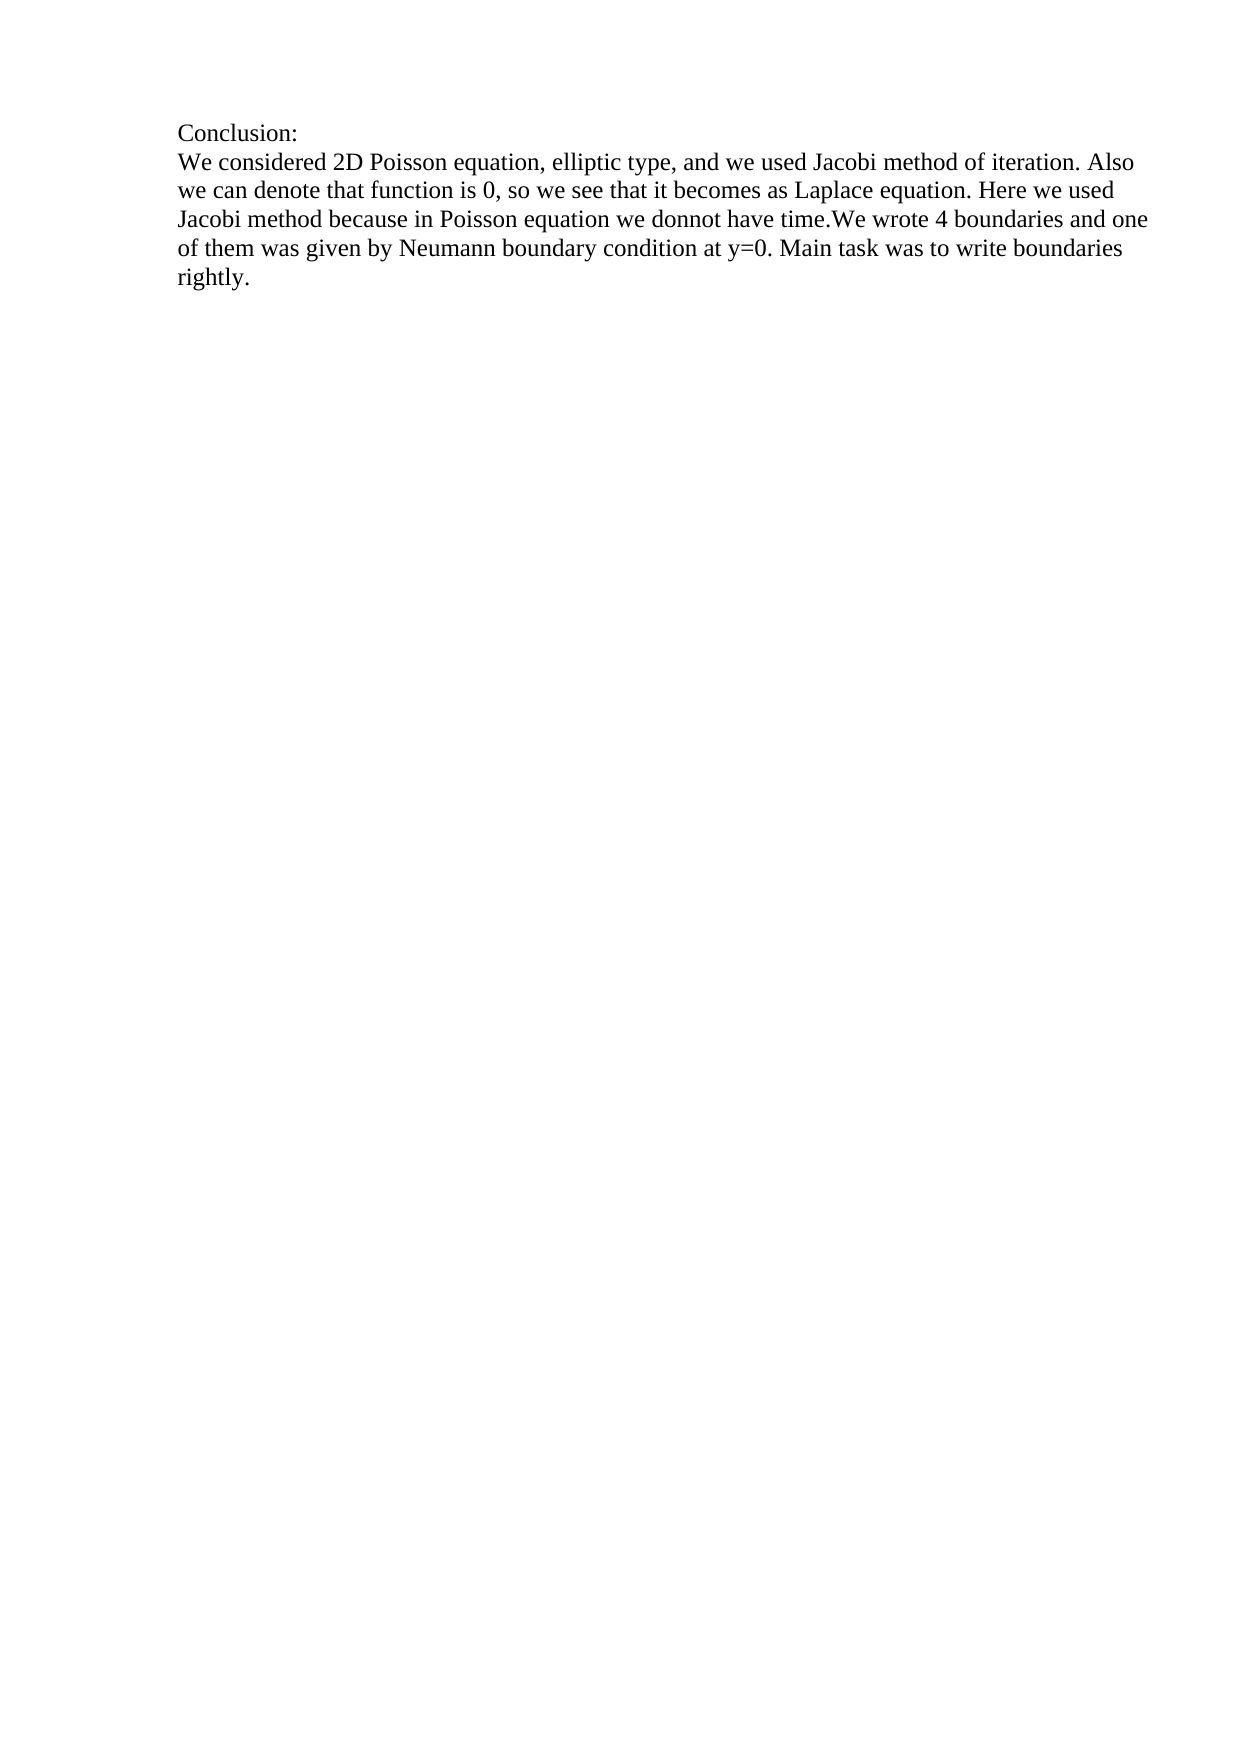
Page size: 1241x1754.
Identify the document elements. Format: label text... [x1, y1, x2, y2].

text Conclusion: [177, 118, 1152, 147]
text We considered 2D Poisson equation, elliptic type, and we used Jacobi method of iteration. Also we can denote that function is 0, so we see that it becomes as Laplace equation. Here we used Jacobi method because in Poisson equation we donnot have time.We wrote 4 boundaries and one of them was given by Neumann boundary condition at y=0. Main task was to write boundaries rightly. [177, 147, 1152, 291]
